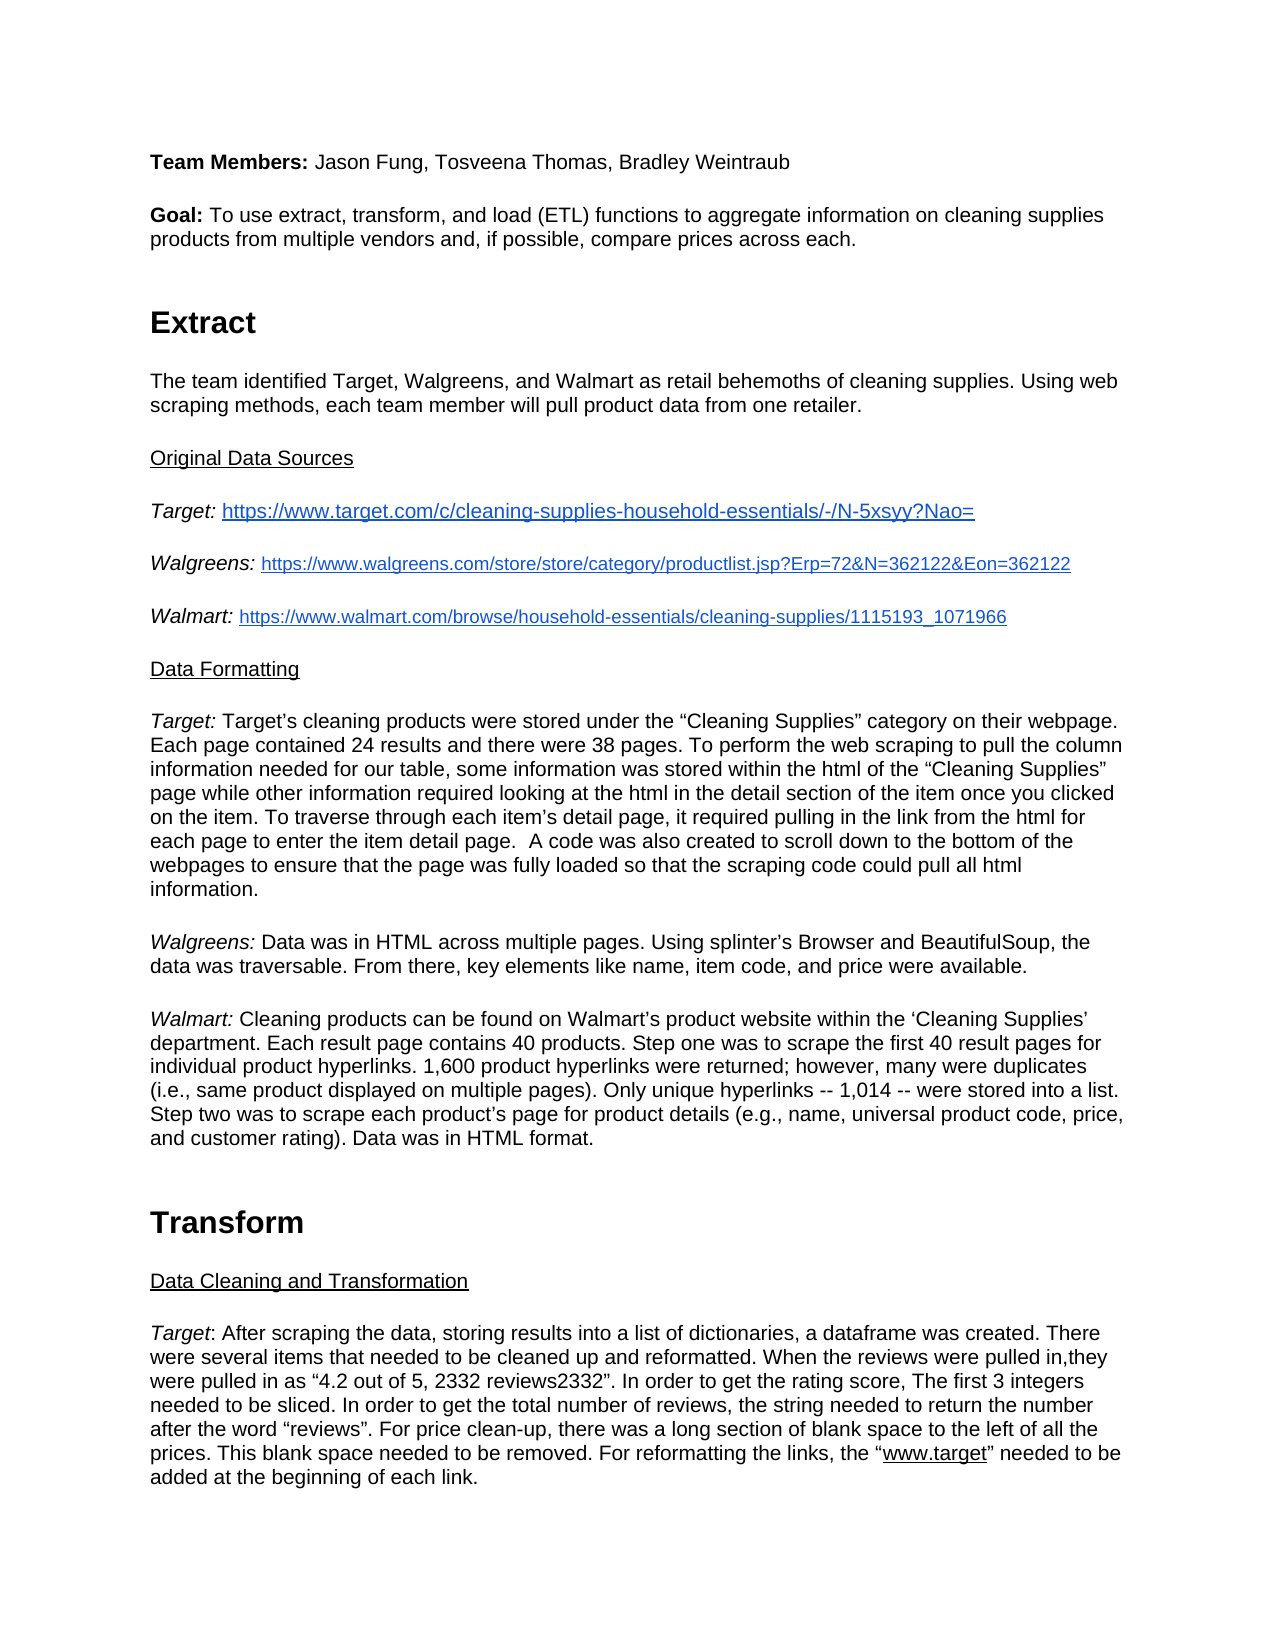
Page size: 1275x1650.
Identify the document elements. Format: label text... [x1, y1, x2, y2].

text Target: After scraping the data, storing results into a list of dictionaries, a dataframe was created. There were several items that needed to be cleaned up and reformatted. When the reviews were pulled in,they were pulled in as “4.2 out of 5, 2332 reviews2332”. In order to get the rating score, The first 3 integers needed to be sliced. In order to get the total number of reviews, the string needed to return the number after the word “reviews”. For price clean-up, there was a long section of blank space to the left of all the prices. This blank space needed to be removed. For reformatting the links, the “www.target” needed to be added at the beginning of each link. [150, 1321, 1125, 1489]
text Transform [150, 1204, 1125, 1240]
text Original Data Sources [150, 446, 1125, 470]
text Data Cleaning and Transformation [150, 1268, 1125, 1292]
text Target: https://www.target.com/c/cleaning-supplies-household-essentials/-/N-5xsyy?Nao= [150, 498, 1125, 522]
text Goal: To use extract, transform, and load (ETL) functions to aggregate information on cleaning supplies products from multiple vendors and, if possible, compare prices across each. [150, 203, 1125, 251]
text Walmart: Cleaning products can be found on Walmart’s product website within the ‘Cleaning Supplies’ department. Each result page contains 40 products. Step one was to scrape the first 40 result pages for individual product hyperlinks. 1,600 product hyperlinks were returned; however, many were duplicates (i.e., same product displayed on multiple pages). Only unique hyperlinks -- 1,014 -- were stored into a list. Step two was to scrape each product’s page for product details (e.g., name, universal product code, price, and customer rating). Data was in HTML format. [150, 1006, 1125, 1150]
text Data Formatting [150, 657, 1125, 681]
text Walgreens: https://www.walgreens.com/store/store/category/productlist.jsp?Erp=72&N=362122&Eon=362122 [150, 551, 1125, 575]
text Target: Target’s cleaning products were stored under the “Cleaning Supplies” category on their webpage. Each page contained 24 results and there were 38 pages. To perform the web scraping to pull the column information needed for our table, some information was stored within the html of the “Cleaning Supplies” page while other information required looking at the html in the detail section of the item once you clicked on the item. To traverse through each item’s detail page, it required pulling in the link from the html for each page to enter the item detail page. A code was also created to scroll down to the bottom of the webpages to ensure that the page was fully loaded so that the scraping code could pull all html information. [150, 709, 1125, 901]
text Walgreens: Data was in HTML across multiple pages. Using splinter’s Browser and BeautifulSoup, the data was traversable. From there, key elements like name, item code, and price were available. [150, 930, 1125, 978]
text Walmart: https://www.walmart.com/browse/household-essentials/cleaning-supplies/1115193_1071966 [150, 604, 1125, 628]
text Team Members: Jason Fung, Tosveena Thomas, Bradley Weintraub [150, 150, 1125, 174]
text Extract [150, 304, 1125, 340]
text The team identified Target, Walgreens, and Walmart as retail behemoths of cleaning supplies. Using web scraping methods, each team member will pull product data from one retailer. [150, 369, 1125, 417]
